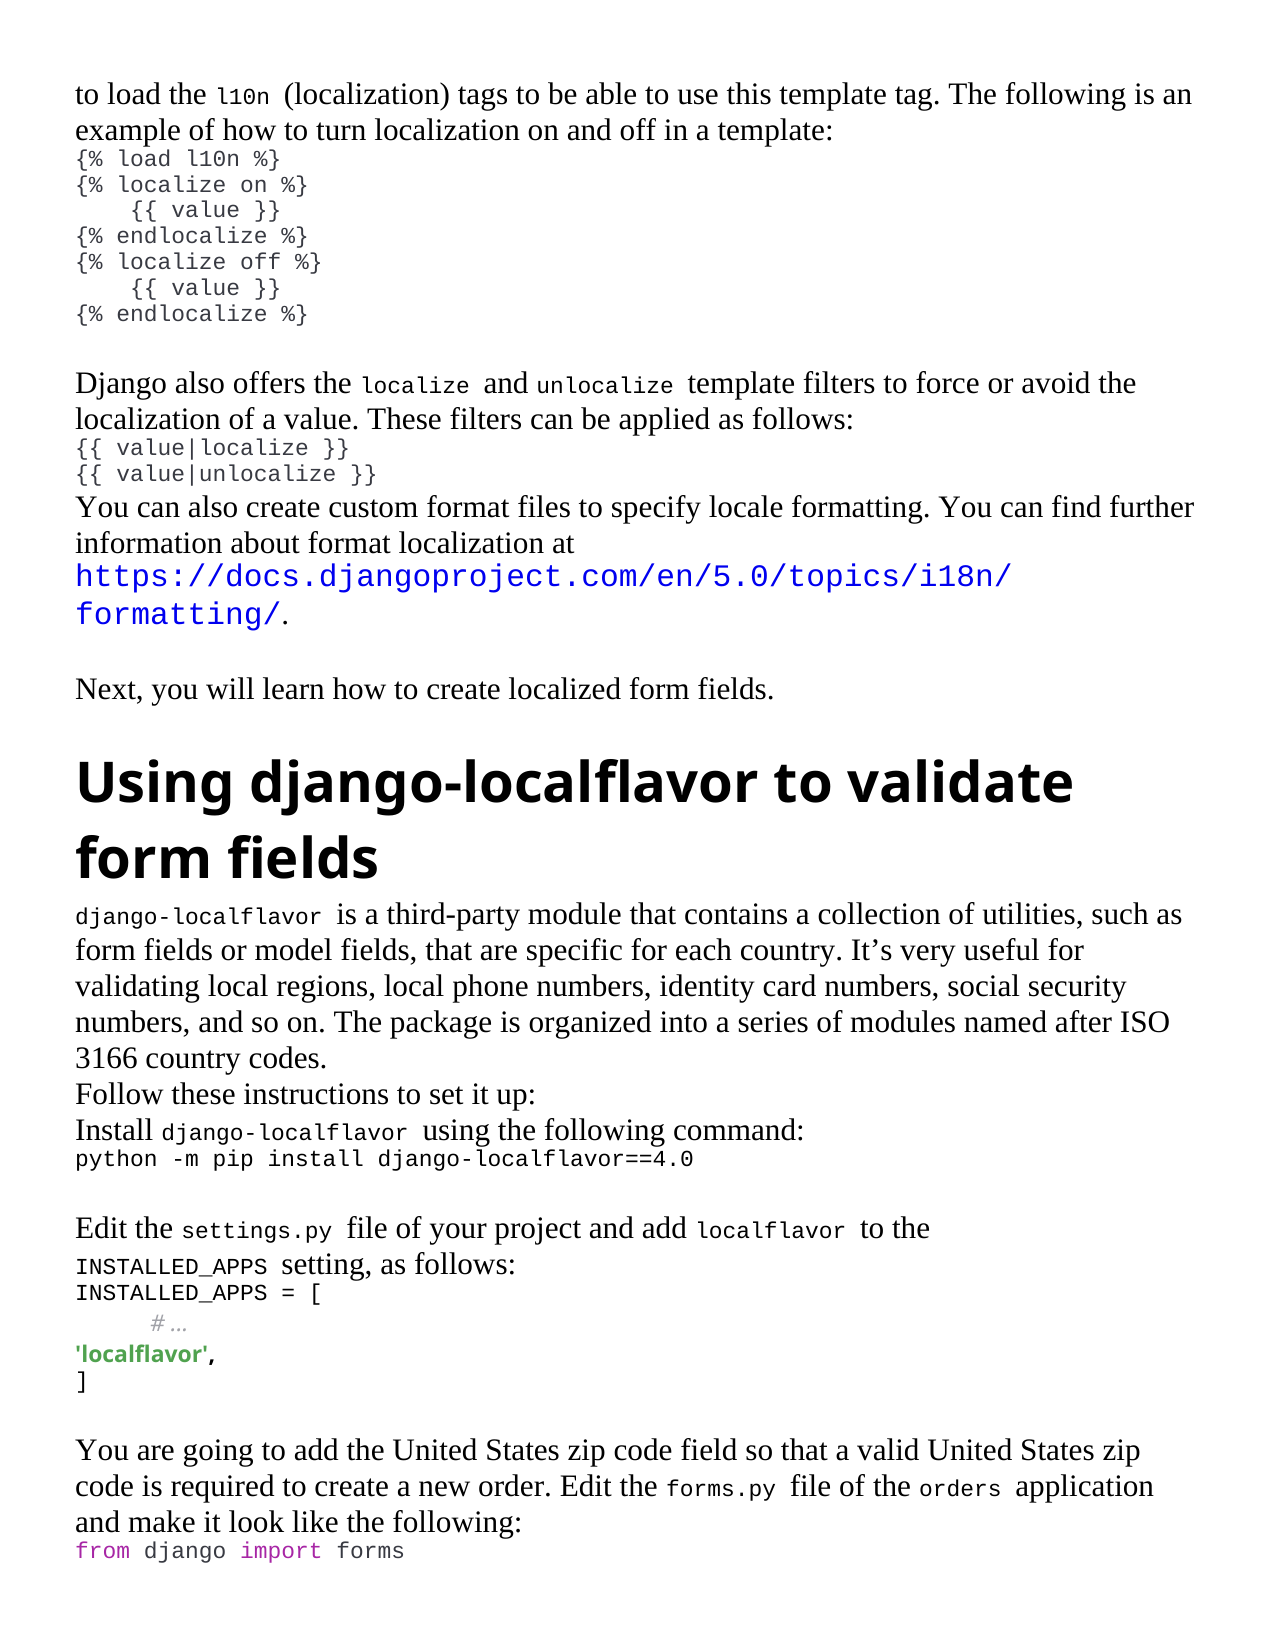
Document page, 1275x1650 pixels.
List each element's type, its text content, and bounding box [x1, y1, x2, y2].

text Using django-localflavor to validate form fields [75, 742, 1200, 895]
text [75, 75, 1200, 147]
text Follow these instructions to set it up: [75, 1075, 1200, 1111]
text INSTALLED_APPS setting, as follows: [75, 1245, 1200, 1281]
text Next, you will learn how to create localized form fields. [75, 670, 1200, 706]
text django-localflavor is a third-party module that contains a collection of utilities, such as form fields or model fields, that are specific for each country. It’s very useful for validating local regions, local phone numbers, identity card numbers, social security numbers, and so on. The package is organized into a series of modules named after ISO 3166 country codes. [75, 895, 1200, 1075]
text {% localize on %} [75, 173, 1200, 199]
text from django import forms [75, 1539, 1200, 1565]
text Django also offers the localize and unlocalize template filters to force or avoid the localization of a value. These filters can be applied as follows: [75, 364, 1200, 436]
text {% load l10n %} [75, 147, 1200, 173]
text {{ value|localize }} [75, 436, 1200, 462]
text Install django-localflavor using the following command: [75, 1111, 1200, 1147]
text Edit the settings.py file of your project and add localflavor to the [75, 1209, 1200, 1245]
text 'localflavor', [75, 1338, 1200, 1369]
text {{ value|unlocalize }} [75, 462, 1200, 488]
text https://docs.djangoproject.com/en/5.0/topics/i18n/formatting/. [75, 560, 1200, 634]
text You are going to add the United States zip code field so that a valid United States zip code is required to create a new order. Edit the forms.py file of the orders application and make it look like the following: [75, 1431, 1200, 1539]
text # ... [75, 1307, 1200, 1338]
text {% endlocalize %} [75, 225, 1200, 251]
text ] [75, 1369, 1200, 1395]
text {{ value }} [75, 199, 1200, 225]
text {{ value }} [75, 277, 1200, 303]
text INSTALLED_APPS = [ [75, 1281, 1200, 1307]
text {% endlocalize %} [75, 303, 1200, 328]
text python -m pip install django-localflavor==4.0 [75, 1147, 1200, 1173]
text {% localize off %} [75, 251, 1200, 277]
text You can also create custom format files to specify locale formatting. You can find further information about format localization at [75, 488, 1200, 560]
